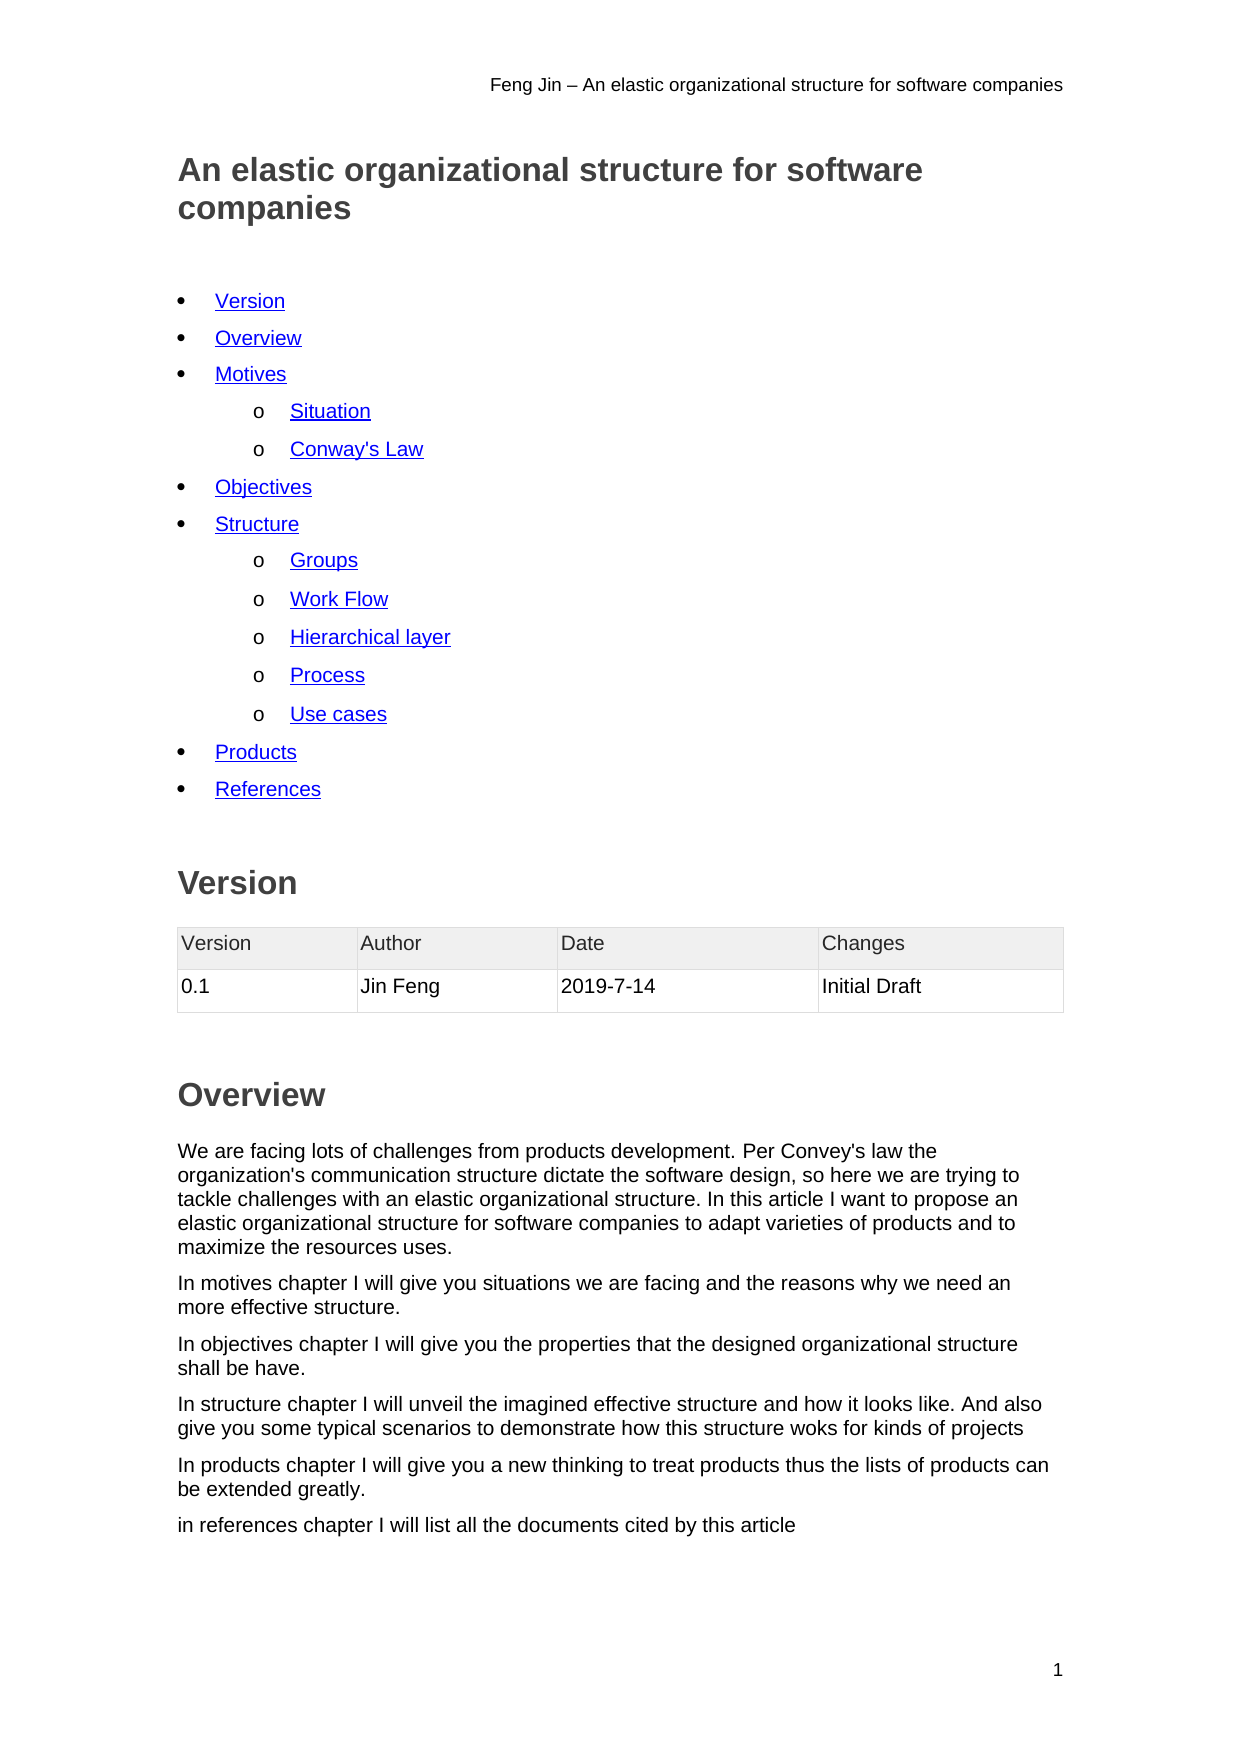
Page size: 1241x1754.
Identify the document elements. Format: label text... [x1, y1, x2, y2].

list Work Flow [252, 587, 1063, 612]
list Groups [252, 548, 1063, 574]
text in references chapter I will list all the documents cited by this article [177, 1513, 1063, 1537]
text In objectives chapter I will give you the properties that the designed organizational structure shall be have. [177, 1332, 1063, 1379]
table_cell Jin Feng [358, 970, 557, 1012]
list Products [177, 740, 1063, 764]
subtitle Version [177, 863, 1063, 902]
list Hierarchical layer [252, 625, 1063, 651]
list References [177, 777, 1063, 801]
list Process [252, 663, 1063, 689]
list Objectives [177, 475, 1063, 499]
table_header Version [178, 928, 357, 969]
list Situation [252, 398, 1063, 424]
table_cell 0.1 [178, 970, 357, 1012]
text We are facing lots of challenges from products development. Per Convey's law the organization's communication structure dictate the software design, so here we are trying to tackle challenges with an elastic organizational structure. In this article I want to propose an elastic organizational structure for software companies to adapt varieties of products and to maximize the resources uses. [177, 1139, 1063, 1259]
table_cell Initial Draft [819, 970, 1063, 1012]
list Conway's Law [252, 437, 1063, 463]
list Structure [177, 512, 1063, 536]
subtitle Overview [177, 1076, 1063, 1114]
table_cell 2019-7-14 [558, 970, 818, 1012]
table_header Author [358, 928, 557, 969]
table_header Date [558, 928, 818, 969]
list Version [177, 289, 1063, 313]
subtitle An elastic organizational structure for software companies [177, 150, 1063, 227]
list Overview [177, 325, 1063, 349]
text In products chapter I will give you a new thinking to treat products thus the lists of products can be extended greatly. [177, 1452, 1063, 1500]
text In motives chapter I will give you situations we are facing and the reasons why we need an more effective structure. [177, 1271, 1063, 1319]
list Motives [177, 362, 1063, 386]
list Use cases [252, 702, 1063, 727]
text In structure chapter I will unveil the imagined effective structure and how it looks like. And also give you some typical scenarios to demonstrate how this structure woks for kinds of projects [177, 1392, 1063, 1440]
table_header Changes [819, 928, 1063, 969]
